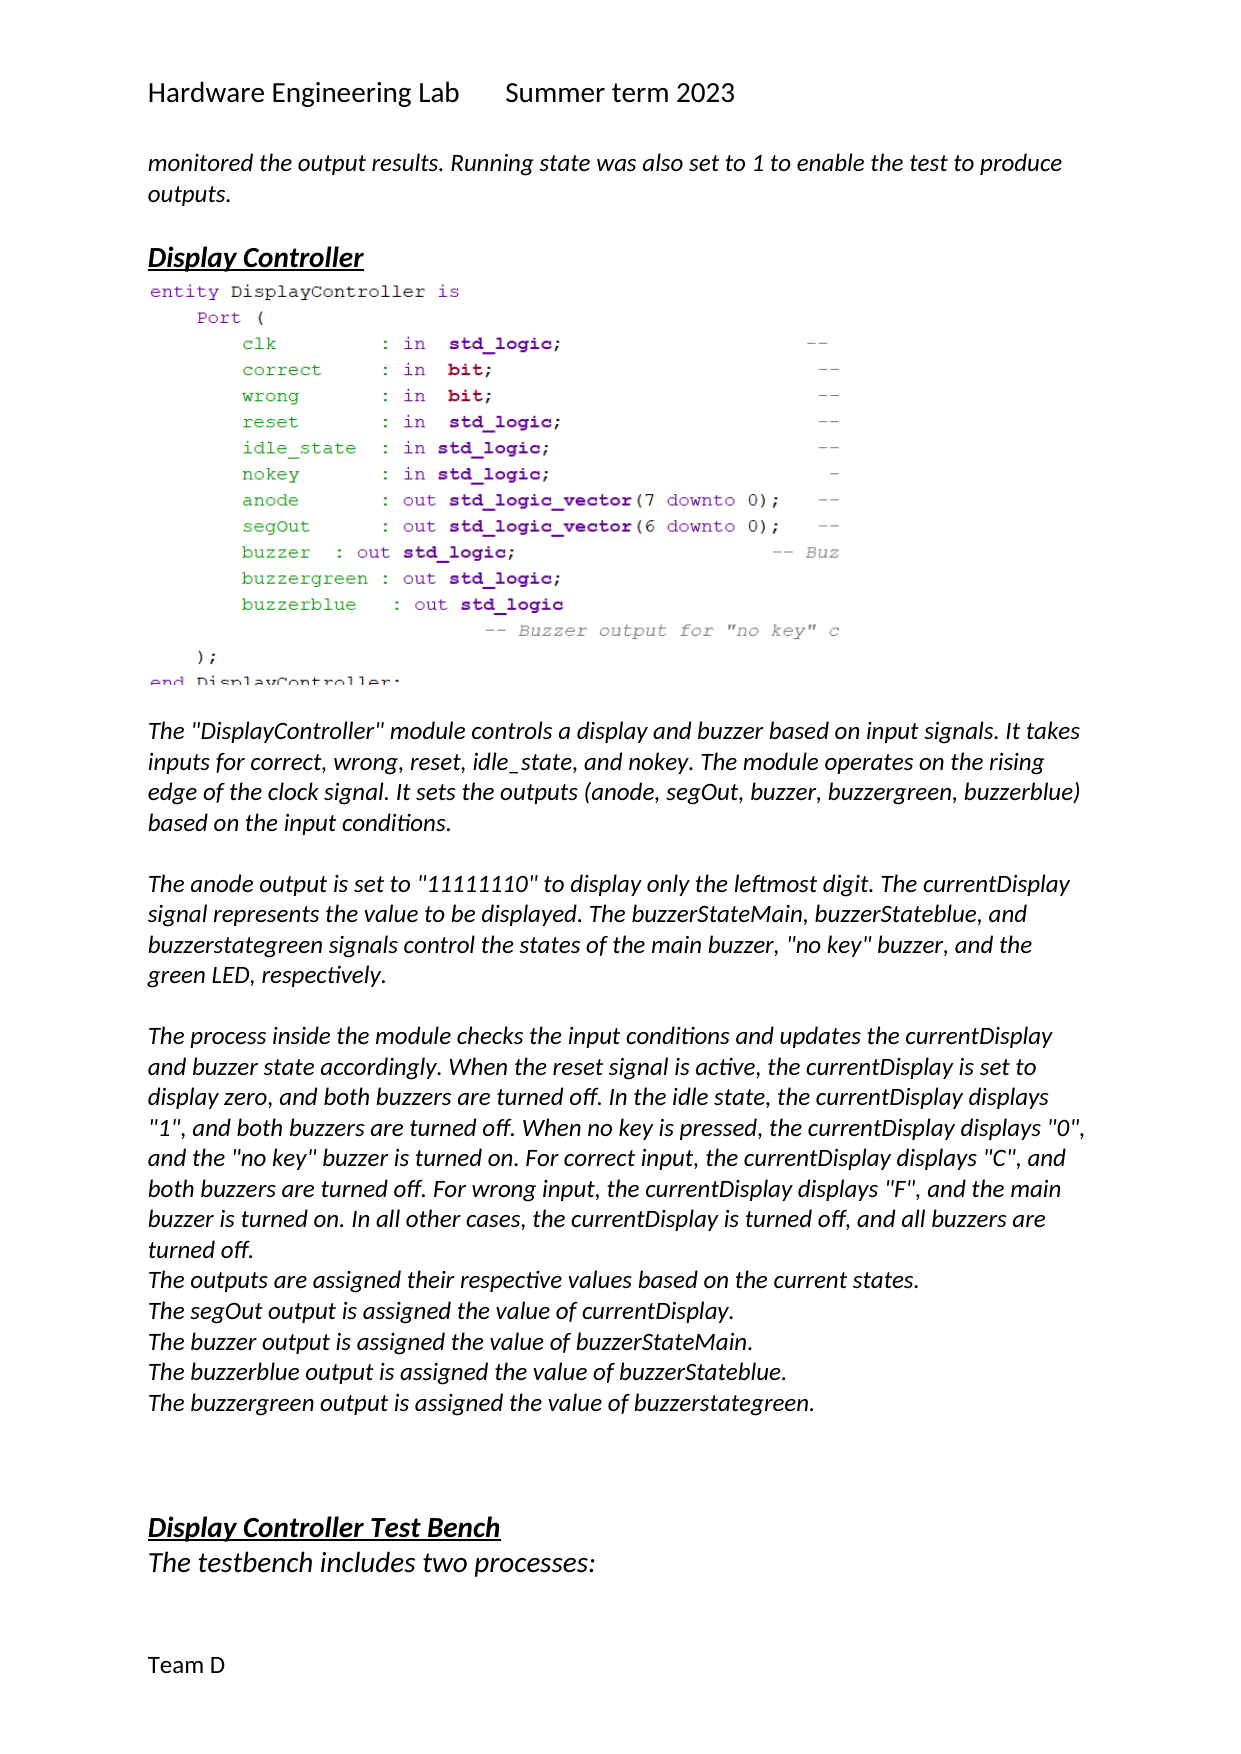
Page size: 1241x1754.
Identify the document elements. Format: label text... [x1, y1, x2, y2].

text The segOut output is assigned the value of currentDisplay. [148, 1295, 1093, 1326]
text Display Controller [148, 239, 1093, 275]
text The outputs are assigned their respective values based on the current states. [148, 1264, 1093, 1295]
text The testbench includes two processes: [148, 1544, 1093, 1580]
text The process inside the module checks the input conditions and updates the currentDisplay and buzzer state accordingly. When the reset signal is active, the currentDisplay is set to display zero, and both buzzers are turned off. In the idle state, the currentDisplay displays "1", and both buzzers are turned off. When no key is pressed, the currentDisplay displays "0", and the "no key" buzzer is turned on. For correct input, the currentDisplay displays "C", and both buzzers are turned off. For wrong input, the currentDisplay displays "F", and the main buzzer is turned on. In all other cases, the currentDisplay is turned off, and all buzzers are turned off. [148, 1020, 1093, 1264]
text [148, 148, 1093, 209]
text The buzzergreen output is assigned the value of buzzerstategreen. [148, 1387, 1093, 1417]
text Display Controller Test Bench [148, 1509, 1093, 1544]
text The buzzer output is assigned the value of buzzerStateMain. [148, 1326, 1093, 1356]
text The "DisplayController" module controls a display and buzzer based on input signals. It takes inputs for correct, wrong, reset, idle_state, and nokey. The module operates on the rising edge of the clock signal. It sets the outputs (anode, segOut, buzzer, buzzergreen, buzzerblue) based on the input conditions. [148, 715, 1093, 837]
text The anode output is set to "11111110" to display only the leftmost digit. The currentDisplay signal represents the value to be displayed. The buzzerStateMain, buzzerStateblue, and buzzerstategreen signals control the states of the main buzzer, "no key" buzzer, and the green LED, respectively. [148, 868, 1093, 990]
text The buzzerblue output is assigned the value of buzzerStateblue. [148, 1356, 1093, 1387]
picture [147, 274, 840, 685]
